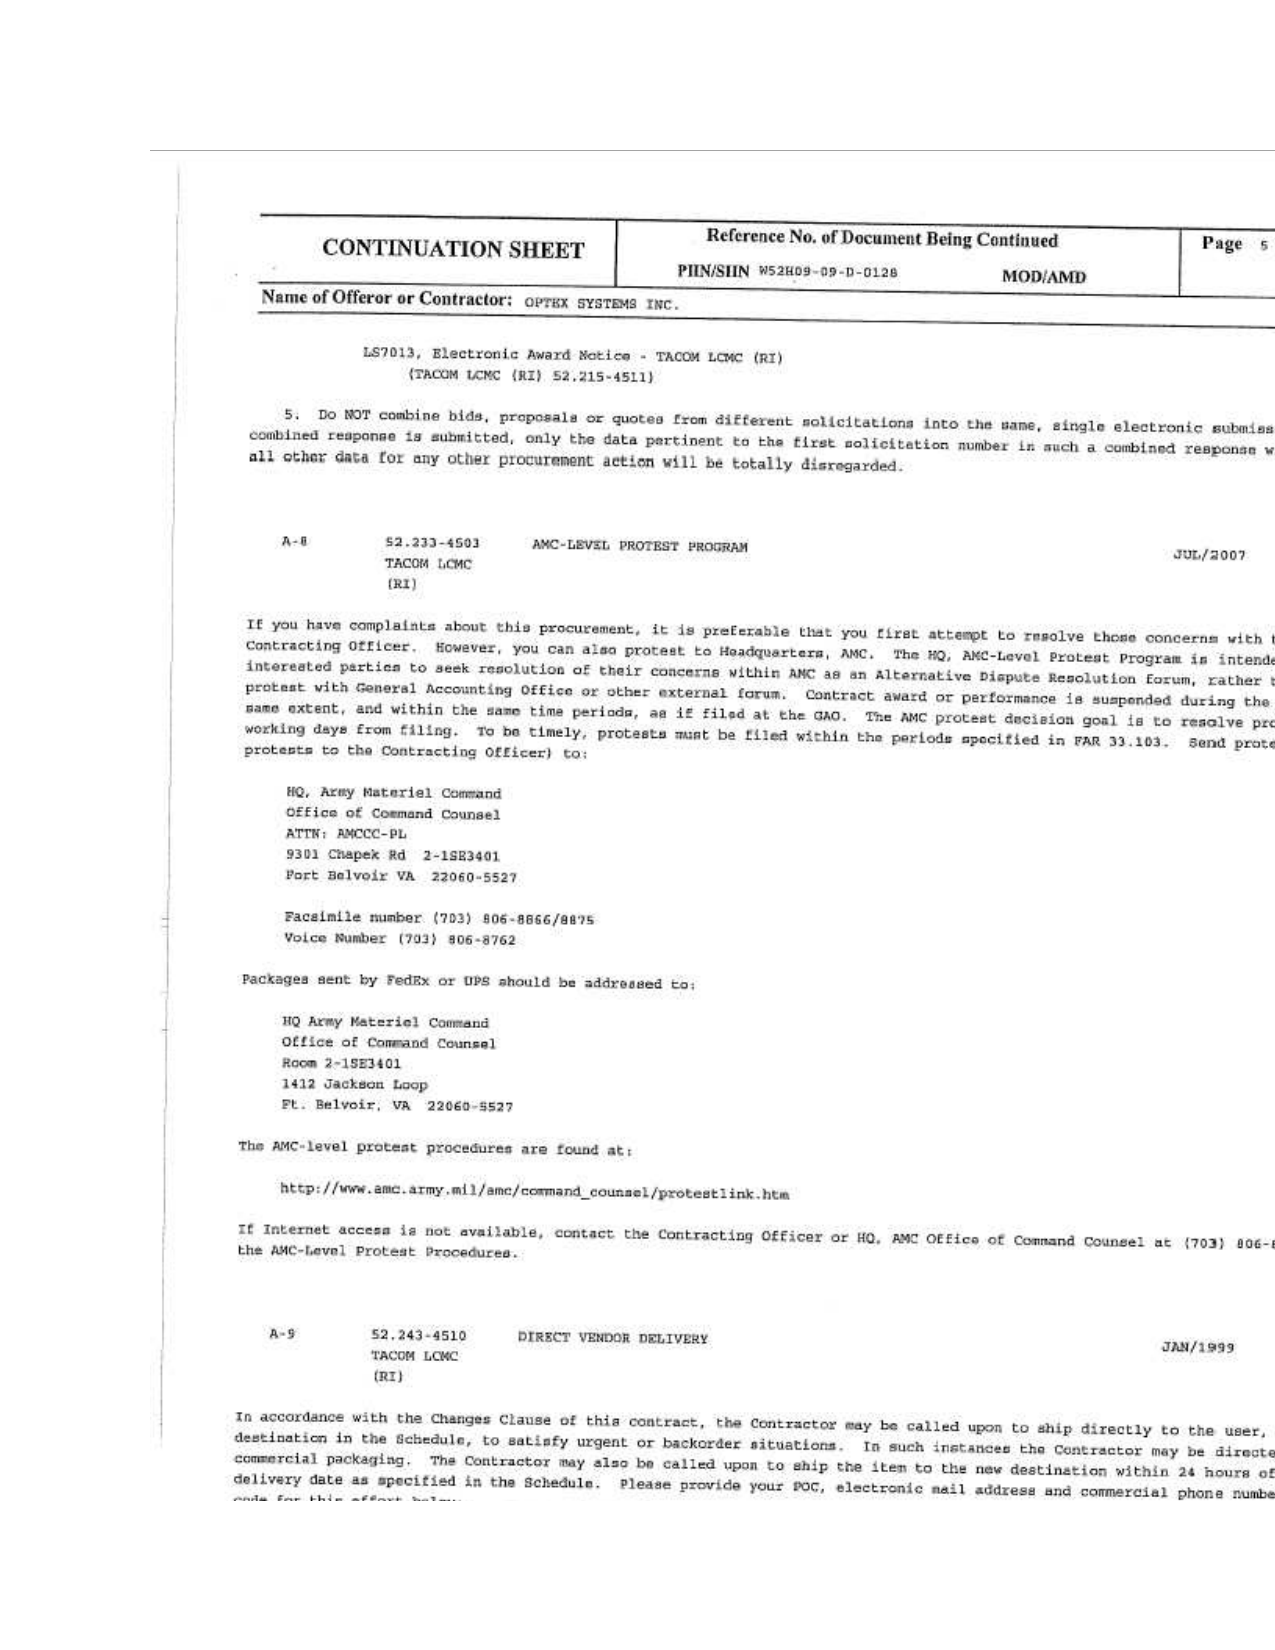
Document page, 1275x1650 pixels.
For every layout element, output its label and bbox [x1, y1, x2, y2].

picture [150, 150, 1275, 1501]
